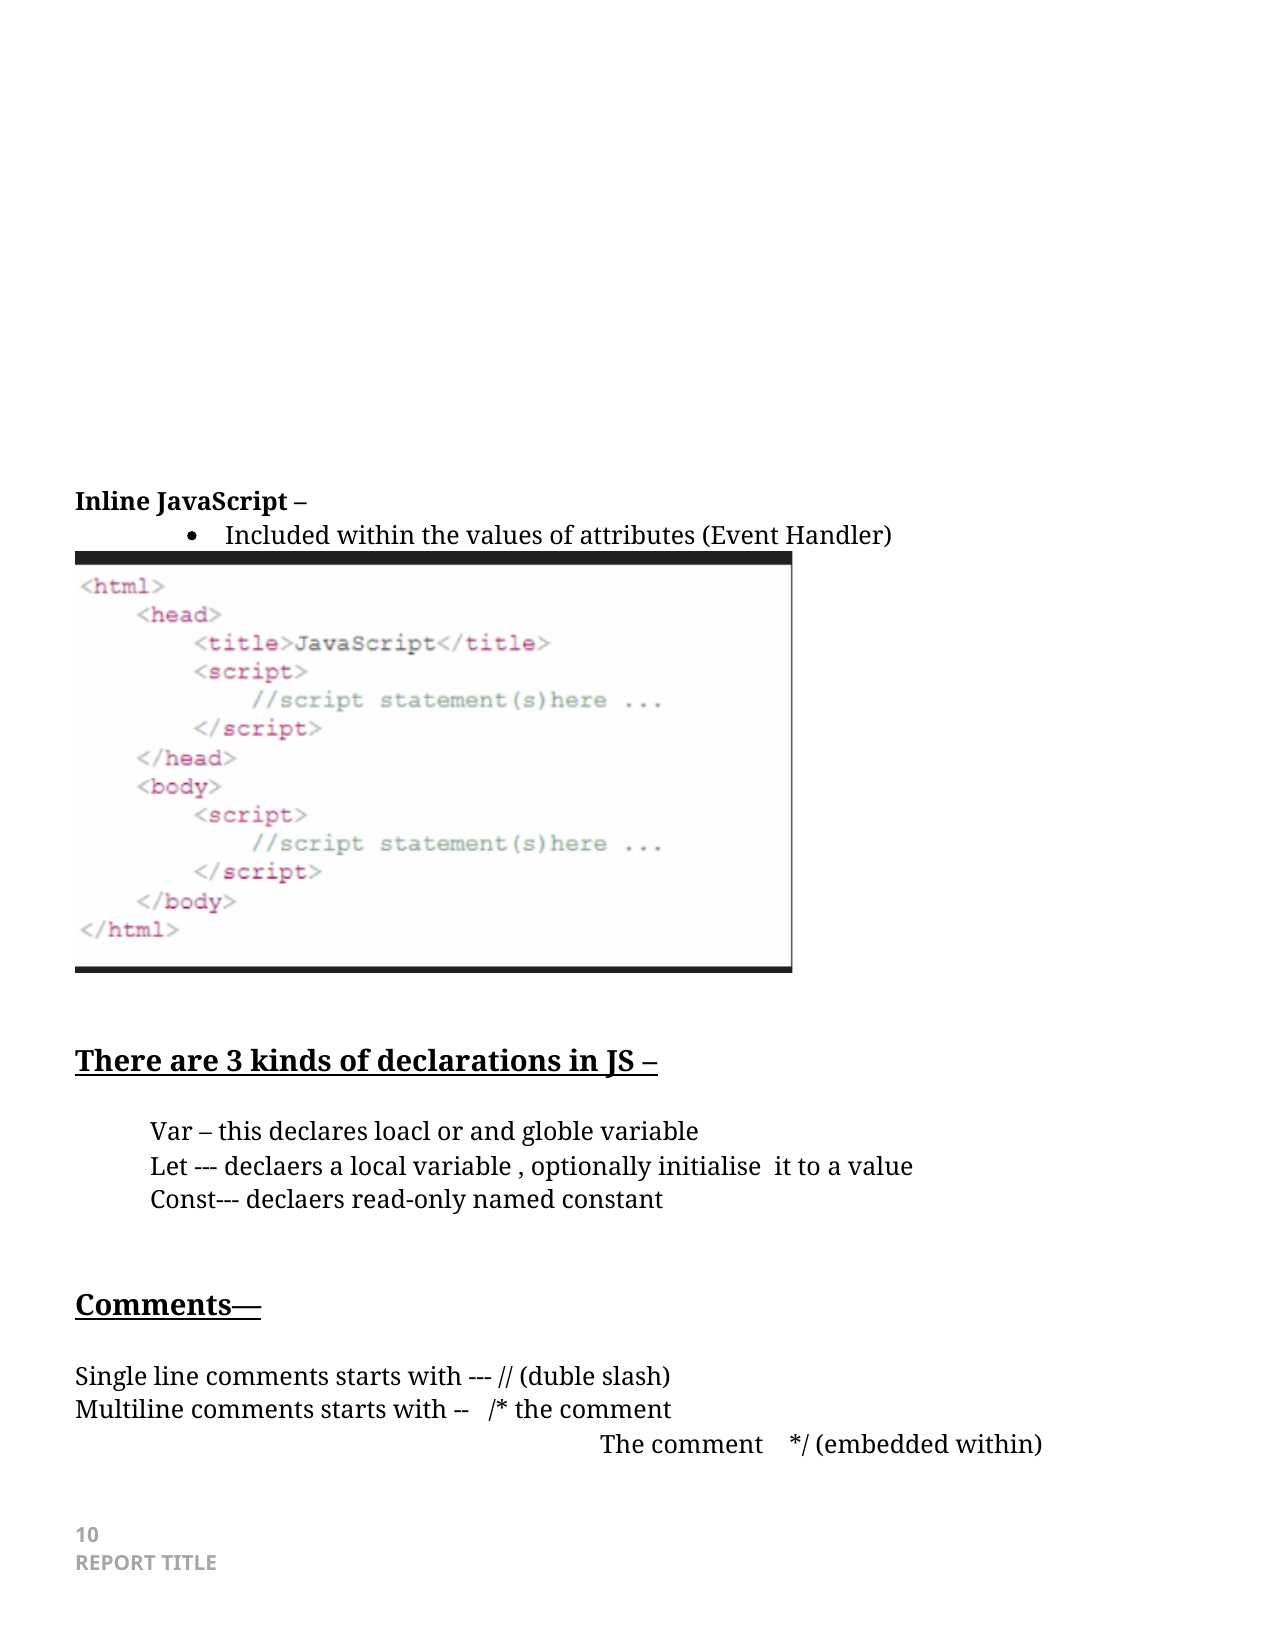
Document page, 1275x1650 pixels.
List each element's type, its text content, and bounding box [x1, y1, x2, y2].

text Inline JavaScript – [75, 484, 1200, 518]
text Single line comments starts with --- // (duble slash) [75, 1358, 1200, 1392]
picture [75, 551, 793, 973]
text The comment */ (embedded within) [75, 1426, 1200, 1460]
text Const--- declaers read-only named constant [75, 1182, 1200, 1216]
text Var – this declares loacl or and globle variable [75, 1114, 1200, 1148]
text Multiline comments starts with -- /* the comment [75, 1392, 1200, 1426]
text Let --- declaers a local variable , optionally initialise it to a value [75, 1148, 1200, 1182]
list Included within the values of attributes (Event Handler) [187, 518, 1200, 552]
text There are 3 kinds of declarations in JS – [75, 1040, 1200, 1080]
text Comments— [75, 1284, 1200, 1324]
